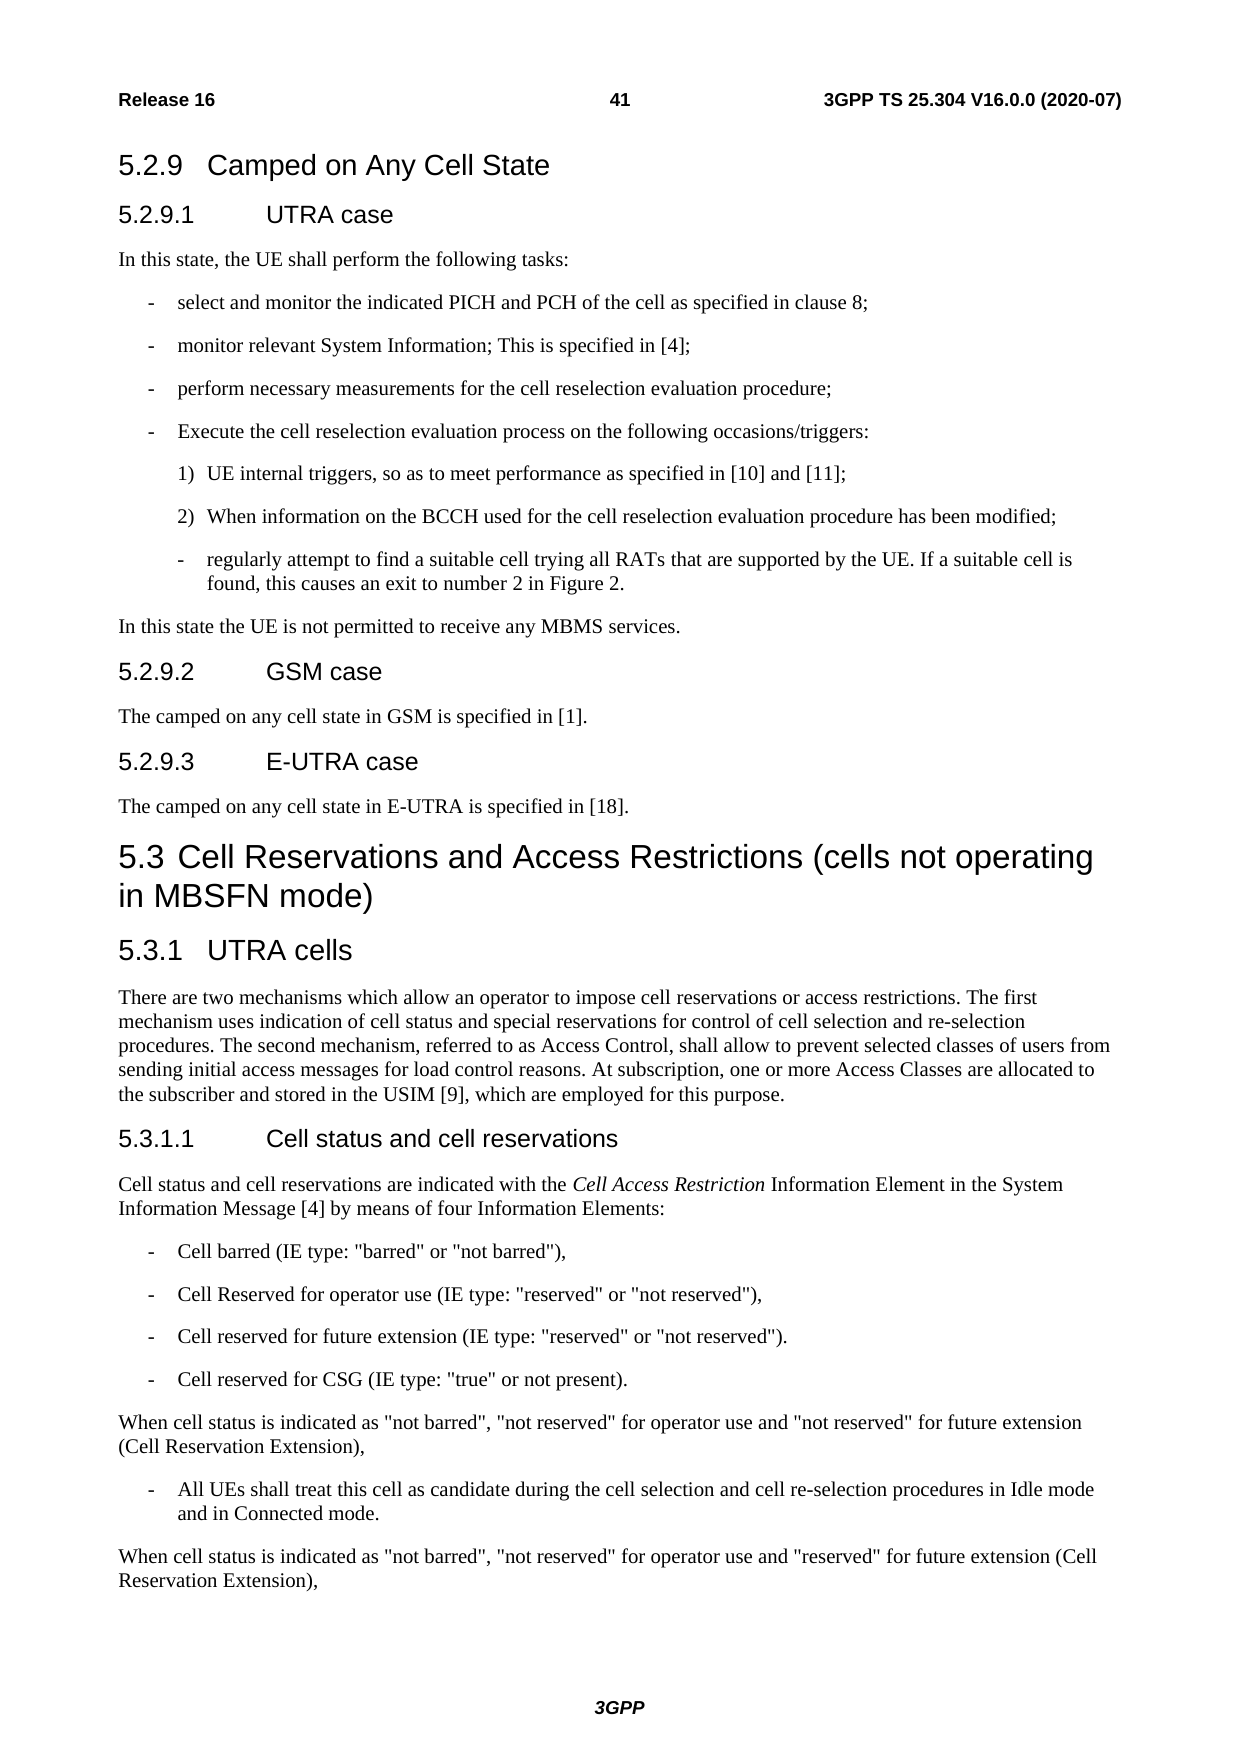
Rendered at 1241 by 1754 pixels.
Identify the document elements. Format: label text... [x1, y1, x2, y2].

subtitle 5.2.9.1 UTRA case [118, 200, 1122, 228]
text There are two mechanisms which allow an operator to impose cell reservations or access restrictions. The first mechanism uses indication of cell status and special reservations for control of cell selection and re-selection procedures. The second mechanism, referred to as Access Control, shall allow to prevent selected classes of users from sending initial access messages for load control reasons. At subscription, one or more Access Classes are allocated to the subscriber and stored in the USIM [9], which are employed for this purpose. [118, 985, 1122, 1106]
text - All UEs shall treat this cell as candidate during the cell selection and cell re-selection procedures in Idle mode and in Connected mode. [148, 1477, 1122, 1525]
text In this state the UE is not permitted to receive any MBMS services. [118, 614, 1122, 638]
text The camped on any cell state in E-UTRA is specified in [18]. [118, 794, 1122, 818]
text Cell status and cell reservations are indicated with the Cell Access Restriction Information Element in the System Information Message [4] by means of four Information Elements: [118, 1172, 1122, 1220]
subtitle 5.3.1 UTRA cells [118, 933, 1122, 966]
text 1) UE internal triggers, so as to meet performance as specified in [10] and [11]; [177, 461, 1122, 485]
text - Cell Reserved for operator use (IE type: "reserved" or "not reserved"), [148, 1281, 1122, 1306]
text 2) When information on the BCCH used for the cell reselection evaluation procedure has been modified; [177, 504, 1122, 528]
text - Execute the cell reselection evaluation process on the following occasions/triggers: [148, 418, 1122, 443]
subtitle 5.3 Cell Reservations and Access Restrictions (cells not operating in MBSFN mode) [118, 837, 1122, 914]
text - regularly attempt to find a suitable cell trying all RATs that are supported by the UE. If a suitable cell is found, this causes an exit to number 2 in Figure 2. [177, 547, 1122, 595]
text - select and monitor the indicated PICH and PCH of the cell as specified in clause 8; [148, 290, 1122, 314]
text - Cell reserved for future extension (IE type: "reserved" or "not reserved"). [148, 1324, 1122, 1348]
text When cell status is indicated as "not barred", "not reserved" for operator use and "not reserved" for future extension (Cell Reservation Extension), [118, 1410, 1122, 1458]
text - perform necessary measurements for the cell reselection evaluation procedure; [148, 376, 1122, 400]
text The camped on any cell state in GSM is specified in [1]. [118, 704, 1122, 728]
text - monitor relevant System Information; This is specified in [4]; [148, 333, 1122, 357]
subtitle 5.2.9.3 E-UTRA case [118, 747, 1122, 776]
subtitle 5.2.9.2 GSM case [118, 657, 1122, 685]
text - Cell reserved for CSG (IE type: "true" or not present). [148, 1367, 1122, 1391]
text - Cell barred (IE type: "barred" or "not barred"), [148, 1239, 1122, 1263]
subtitle 5.3.1.1 Cell status and cell reservations [118, 1124, 1122, 1153]
text When cell status is indicated as "not barred", "not reserved" for operator use and "reserved" for future extension (Cell Reservation Extension), [118, 1544, 1122, 1592]
text In this state, the UE shall perform the following tasks: [118, 247, 1122, 271]
subtitle 5.2.9 Camped on Any Cell State [118, 147, 1122, 181]
